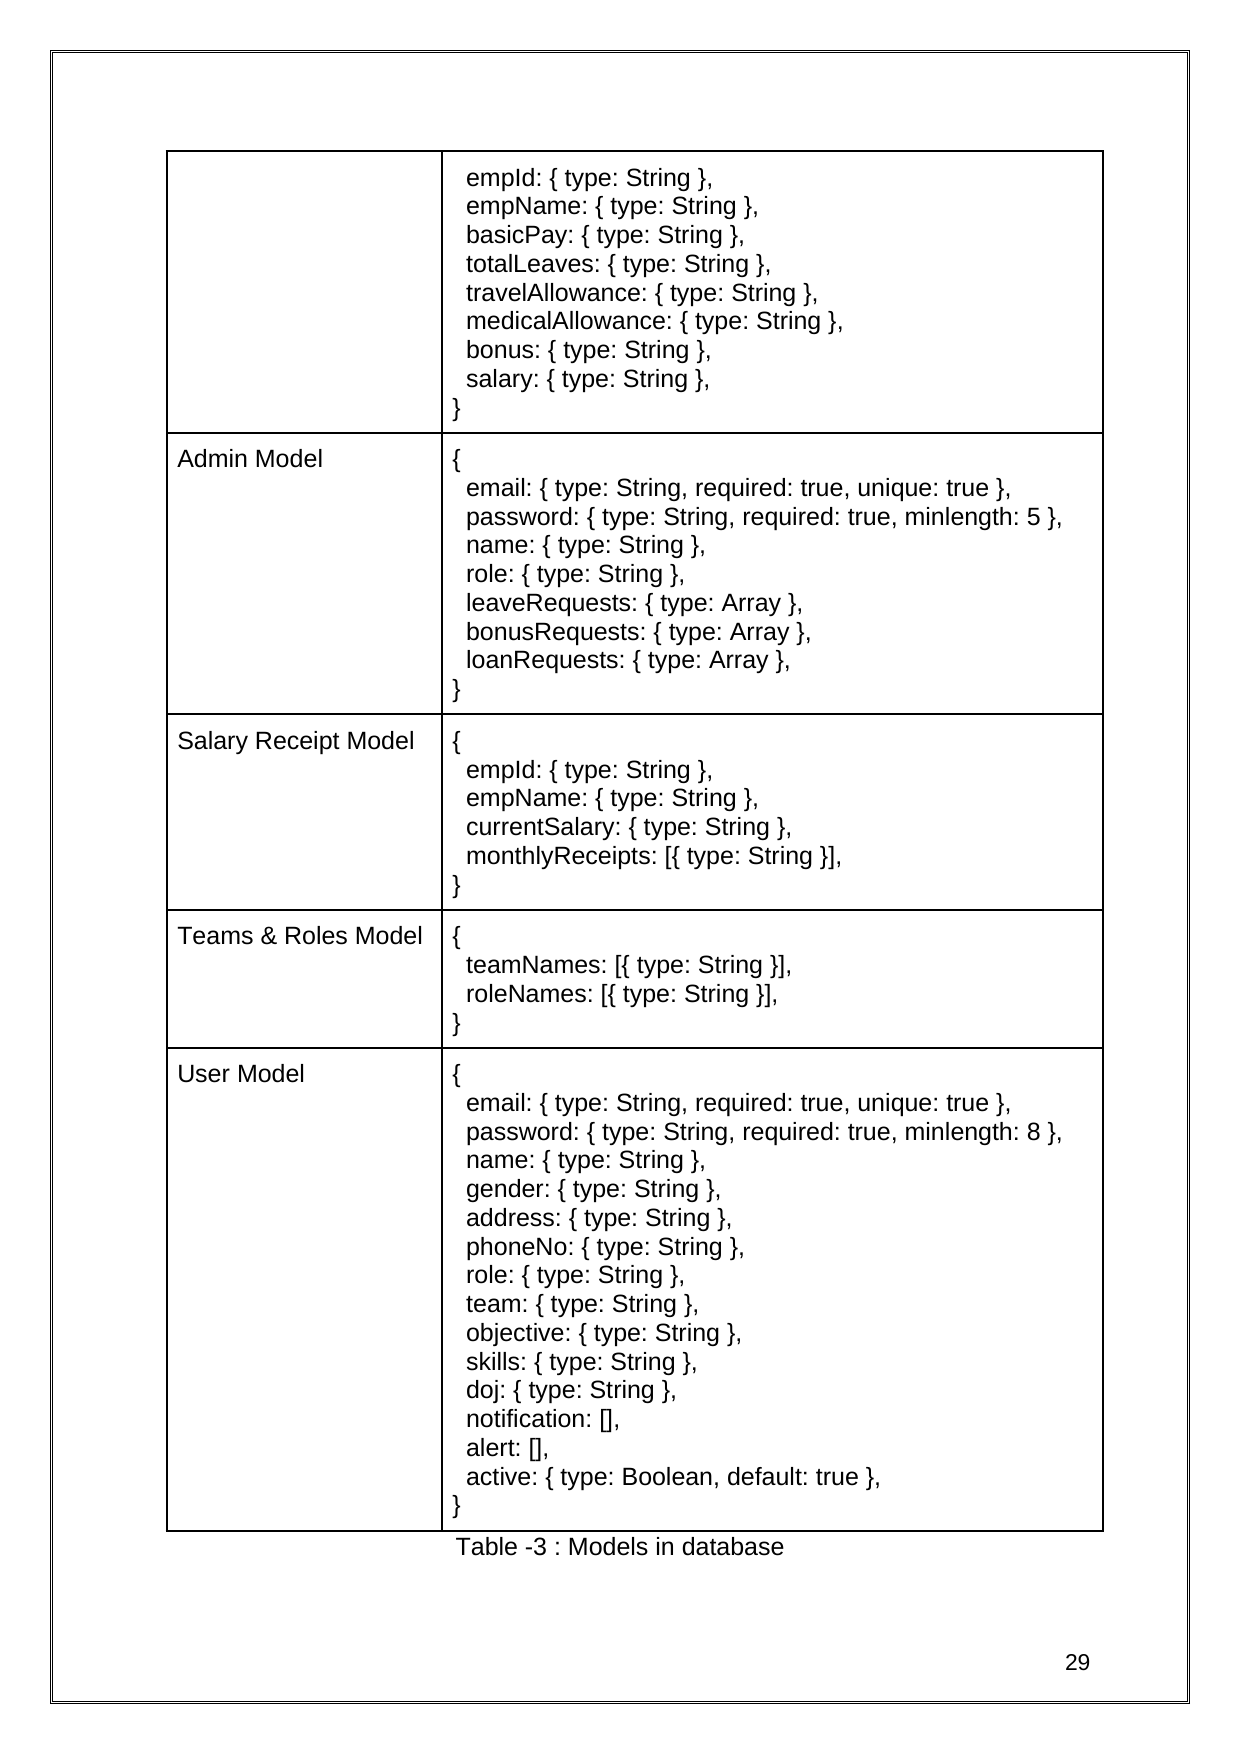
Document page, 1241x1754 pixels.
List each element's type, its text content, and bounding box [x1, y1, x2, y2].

text Table -3 : Models in database [150, 1532, 1090, 1560]
